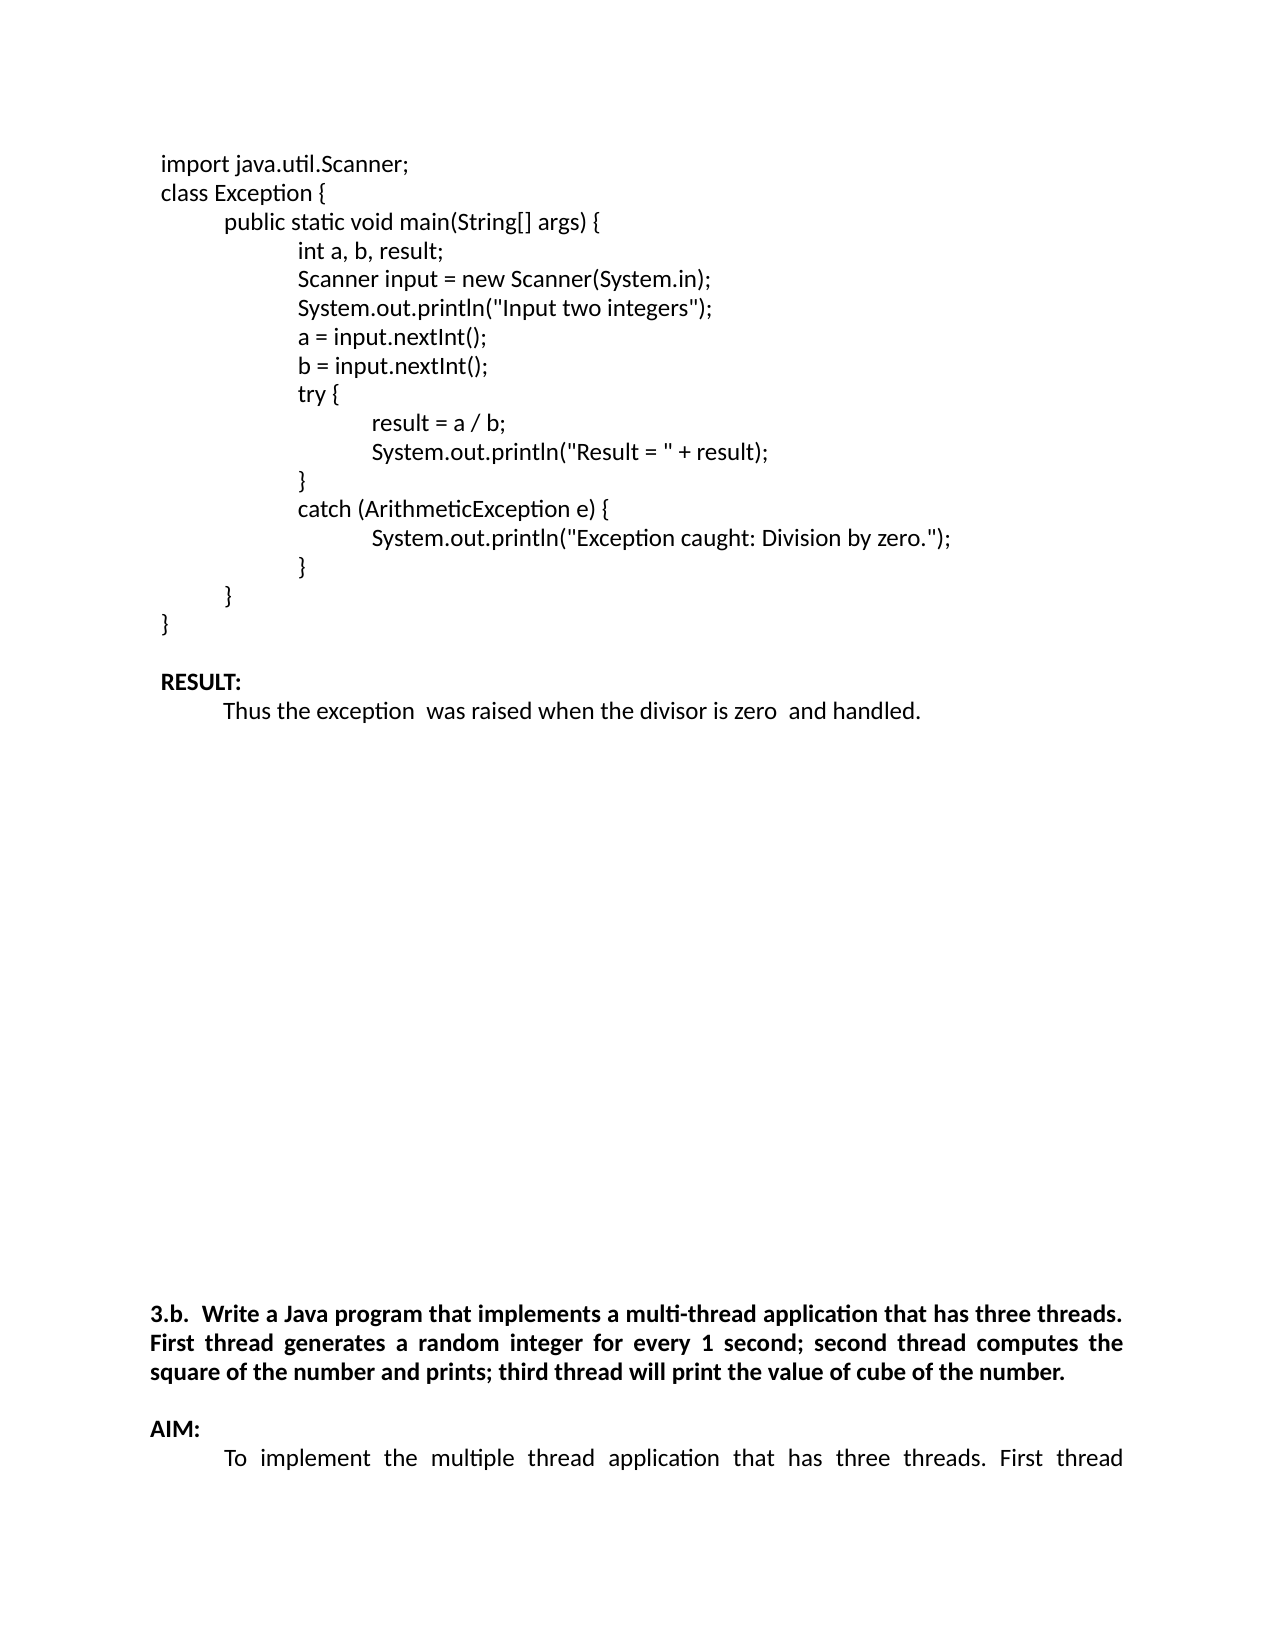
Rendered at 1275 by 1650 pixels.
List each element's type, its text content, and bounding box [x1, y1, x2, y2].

text System.out.println("Input two integers"); [161, 294, 1125, 322]
text 3.b. Write a Java program that implements a multi-thread application that has three threads. First thread generates a random integer for every 1 second; second thread computes the square of the number and prints; third thread will print the value of cube of the number. [150, 1300, 1125, 1386]
text Scanner input = new Scanner(System.in); [161, 265, 1125, 294]
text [150, 1444, 1125, 1472]
text RESULT: [161, 667, 1125, 696]
text } [161, 466, 1125, 495]
text AIM: [150, 1415, 1125, 1444]
text System.out.println("Exception caught: Division by zero."); [161, 524, 1125, 552]
text } [161, 581, 1125, 610]
text b = input.nextInt(); [161, 351, 1125, 380]
text public static void main(String[] args) { [161, 207, 1125, 236]
text class Exception { [161, 179, 1125, 207]
text import java.util.Scanner; [161, 150, 1125, 179]
text } [161, 610, 1125, 639]
text } [161, 552, 1125, 581]
text Thus the exception was raised when the divisor is zero and handled. [161, 696, 1125, 725]
text int a, b, result; [161, 236, 1125, 265]
text System.out.println("Result = " + result); [161, 437, 1125, 466]
text try { [161, 380, 1125, 409]
text a = input.nextInt(); [161, 322, 1125, 351]
text result = a / b; [161, 409, 1125, 437]
text catch (ArithmeticException e) { [161, 495, 1125, 524]
